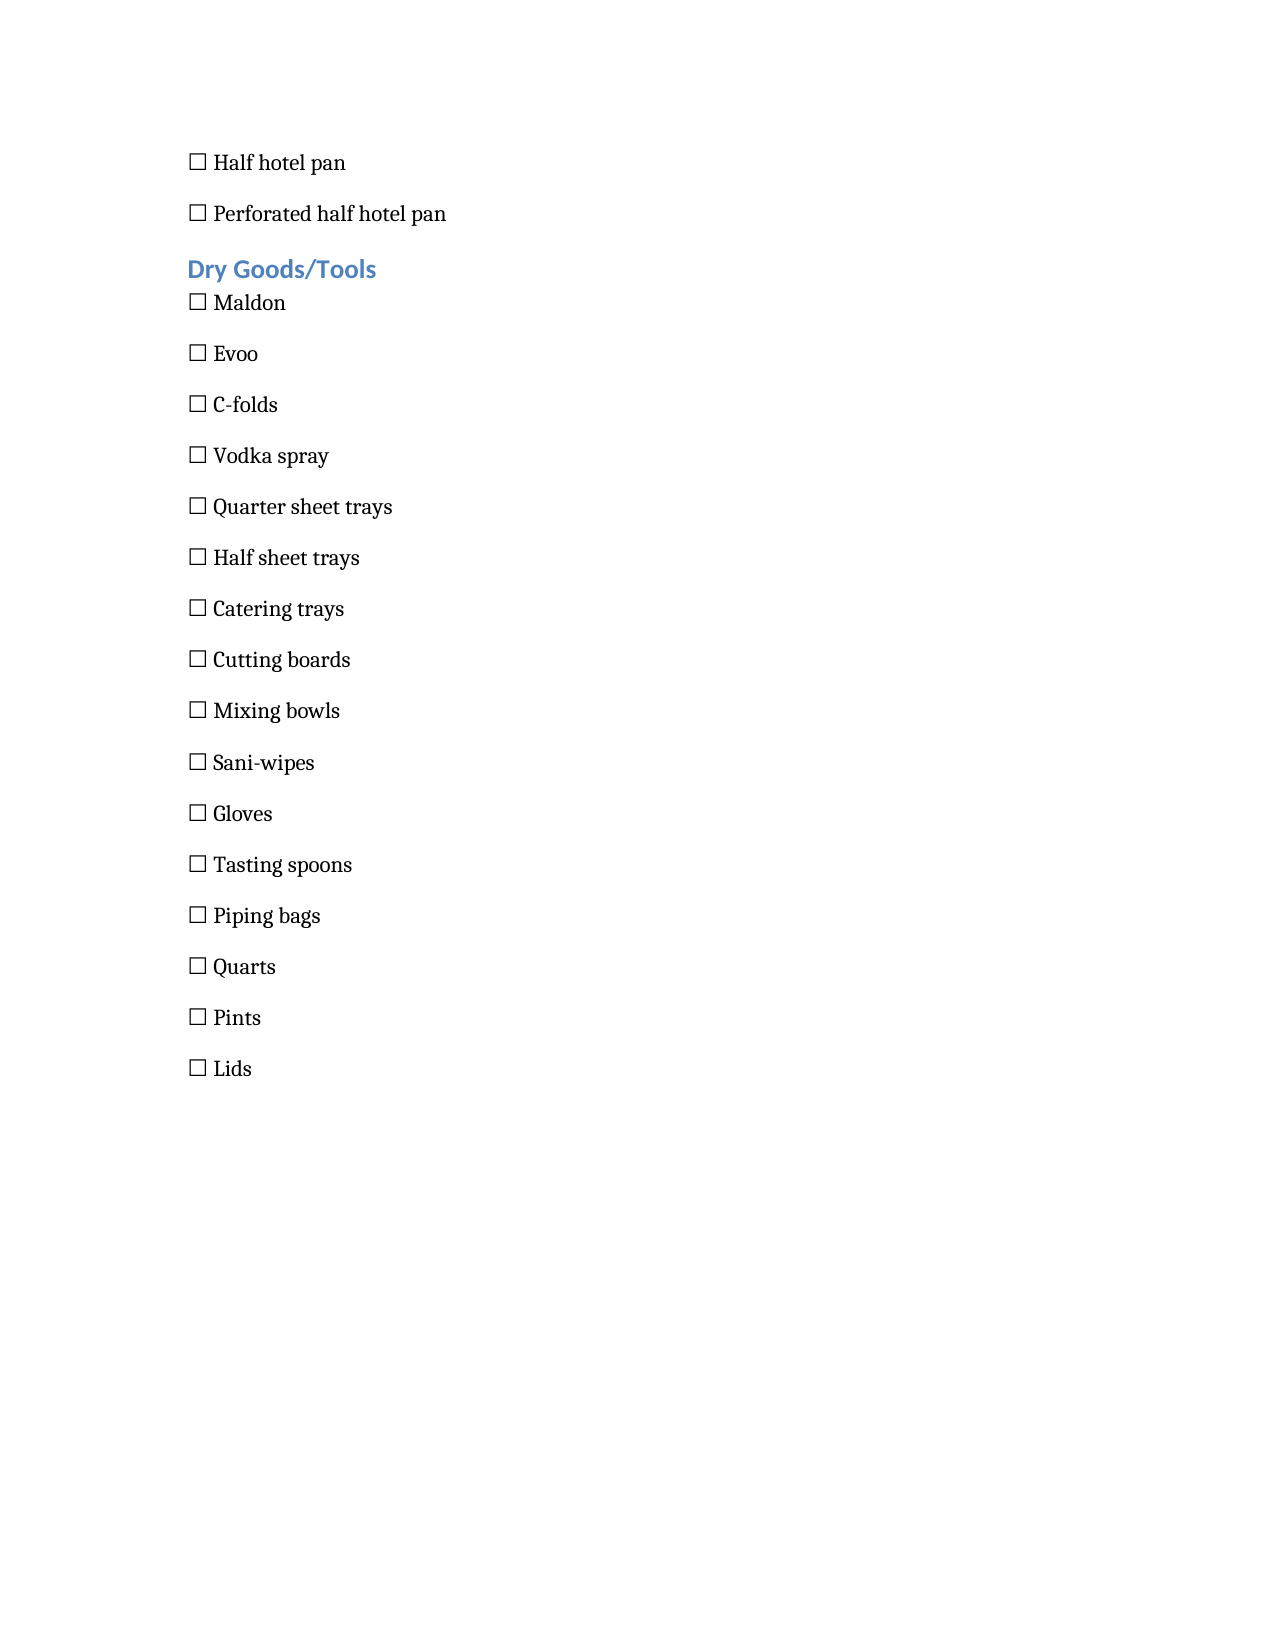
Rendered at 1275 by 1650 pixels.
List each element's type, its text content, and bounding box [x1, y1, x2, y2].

text ☐ C-folds [187, 392, 1087, 418]
text ☐ Maldon [187, 290, 1087, 316]
text ☐ Gloves [187, 800, 1087, 827]
text ☐ Quarter sheet trays [187, 494, 1087, 521]
text ☐ Pints [187, 1004, 1087, 1031]
text ☐ Quarts [187, 953, 1087, 980]
text ☐ Tasting spoons [187, 851, 1087, 878]
text ☐ Piping bags [187, 902, 1087, 929]
text ☐ Vodka spray [187, 443, 1087, 469]
subtitle Dry Goods/Tools [187, 252, 1087, 285]
text ☐ Sani-wipes [187, 749, 1087, 776]
text ☐ Evoo [187, 341, 1087, 367]
text ☐ Half hotel pan [187, 150, 1087, 176]
text ☐ Half sheet trays [187, 545, 1087, 572]
text ☐ Perforated half hotel pan [187, 201, 1087, 227]
text ☐ Mixing bowls [187, 698, 1087, 725]
text ☐ Cutting boards [187, 647, 1087, 674]
text ☐ Catering trays [187, 596, 1087, 623]
text ☐ Lids [187, 1056, 1087, 1082]
